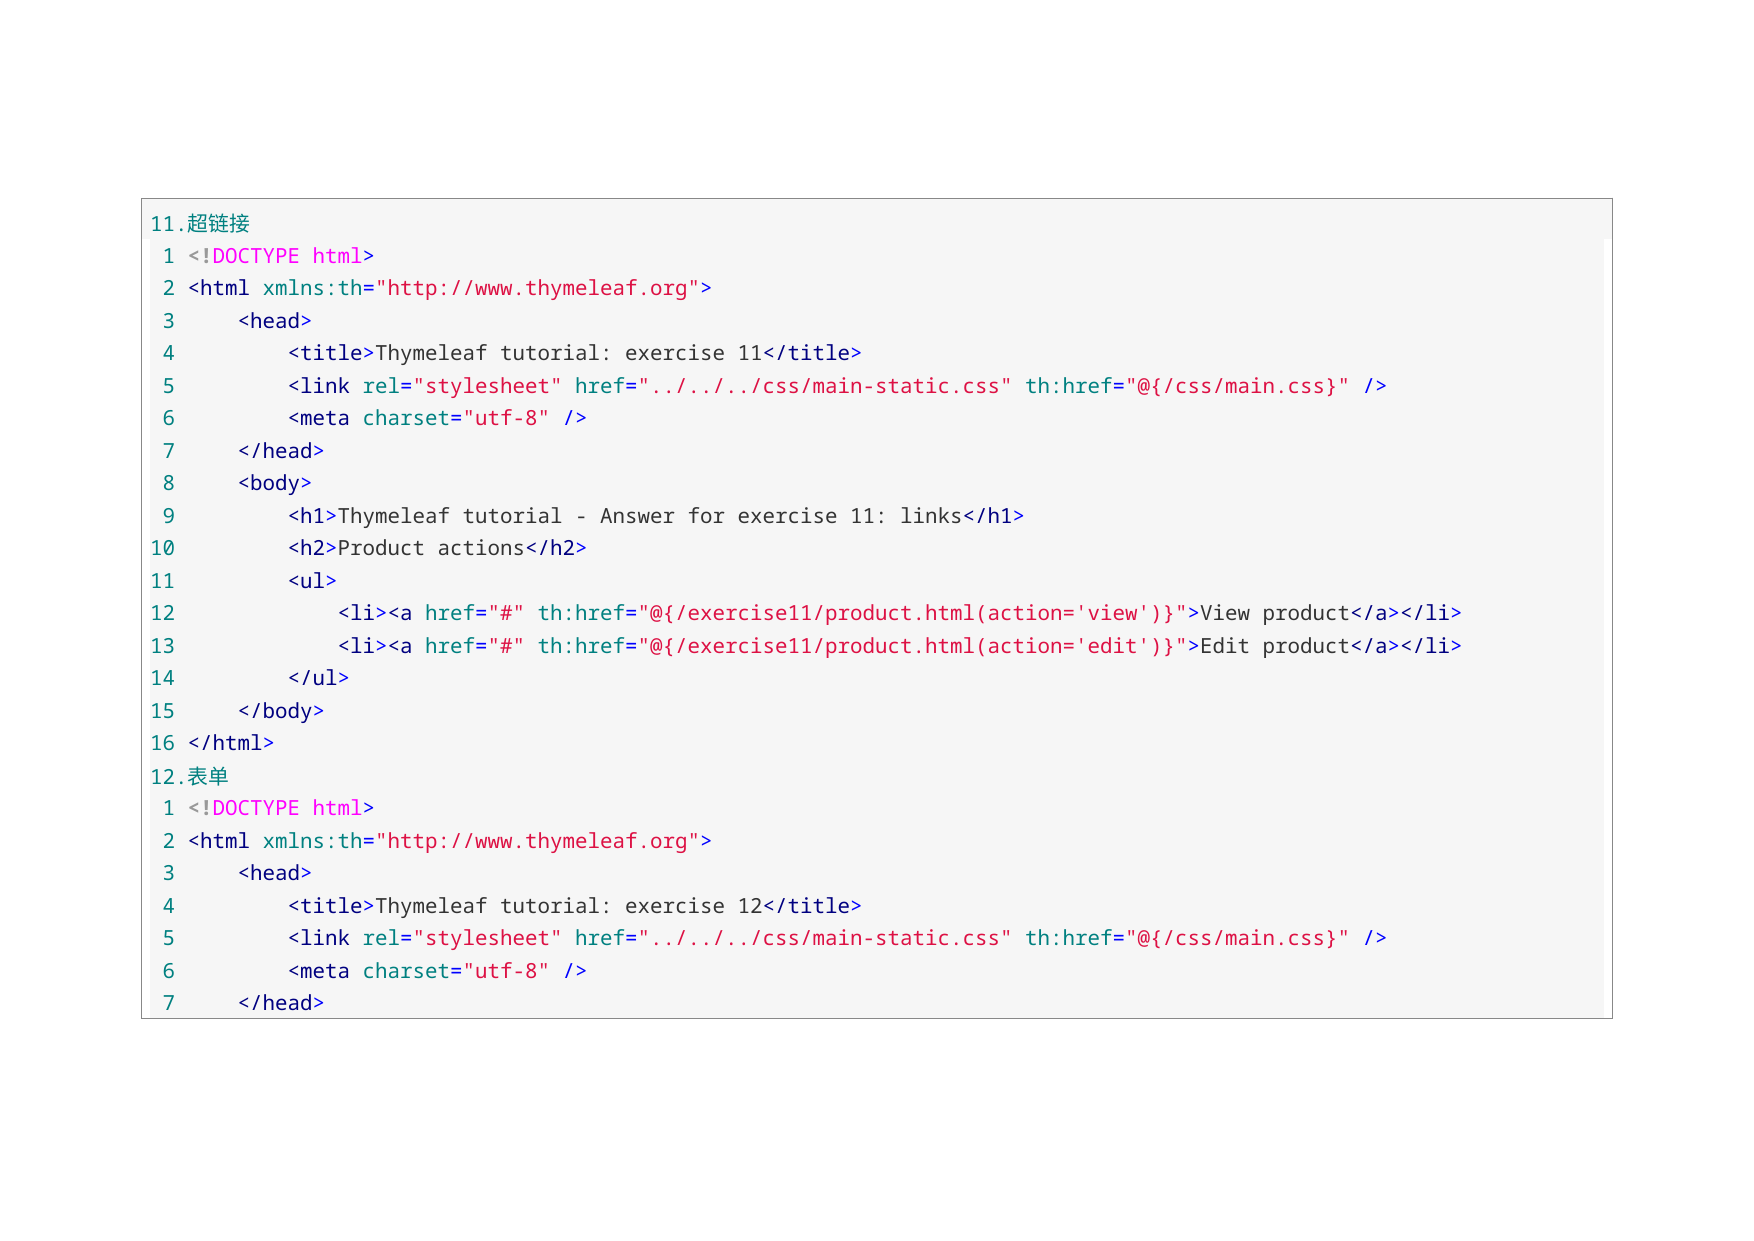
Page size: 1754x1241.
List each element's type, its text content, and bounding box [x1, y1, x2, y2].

text 3 <head> [150, 856, 1604, 889]
text 4 <title>Thymeleaf tutorial: exercise 11</title> [150, 336, 1604, 369]
text 1 <!DOCTYPE html> [150, 239, 1604, 271]
text 14 </ul> [150, 661, 1604, 694]
text 7 </head> [150, 986, 1604, 1018]
text 2 <html xmlns:th="http://www.thymeleaf.org"> [150, 271, 1604, 304]
text 7 </head> [150, 434, 1604, 466]
text 11.超链接 [142, 199, 1612, 239]
text 15 </body> [150, 694, 1604, 726]
text 1 <!DOCTYPE html> [150, 791, 1604, 824]
text 12 <li><a href="#" th:href="@{/exercise11/product.html(action='view')}">View product</a></li> [150, 596, 1604, 629]
text 2 <html xmlns:th="http://www.thymeleaf.org"> [150, 824, 1604, 856]
text 8 <body> [150, 466, 1604, 499]
text 10 <h2>Product actions</h2> [150, 531, 1604, 564]
text 9 <h1>Thymeleaf tutorial - Answer for exercise 11: links</h1> [150, 499, 1604, 531]
text 12.表单 [150, 759, 1604, 791]
text 11 <ul> [150, 564, 1604, 596]
text 5 <link rel="stylesheet" href="../../../css/main-static.css" th:href="@{/css/main.css}" /> [150, 369, 1604, 401]
text 5 <link rel="stylesheet" href="../../../css/main-static.css" th:href="@{/css/main.css}" /> [150, 921, 1604, 954]
text 4 <title>Thymeleaf tutorial: exercise 12</title> [150, 889, 1604, 921]
text 13 <li><a href="#" th:href="@{/exercise11/product.html(action='edit')}">Edit product</a></li> [150, 629, 1604, 661]
text 16 </html> [150, 726, 1604, 759]
text 6 <meta charset="utf-8" /> [150, 954, 1604, 986]
text 3 <head> [150, 304, 1604, 336]
text 6 <meta charset="utf-8" /> [150, 401, 1604, 434]
